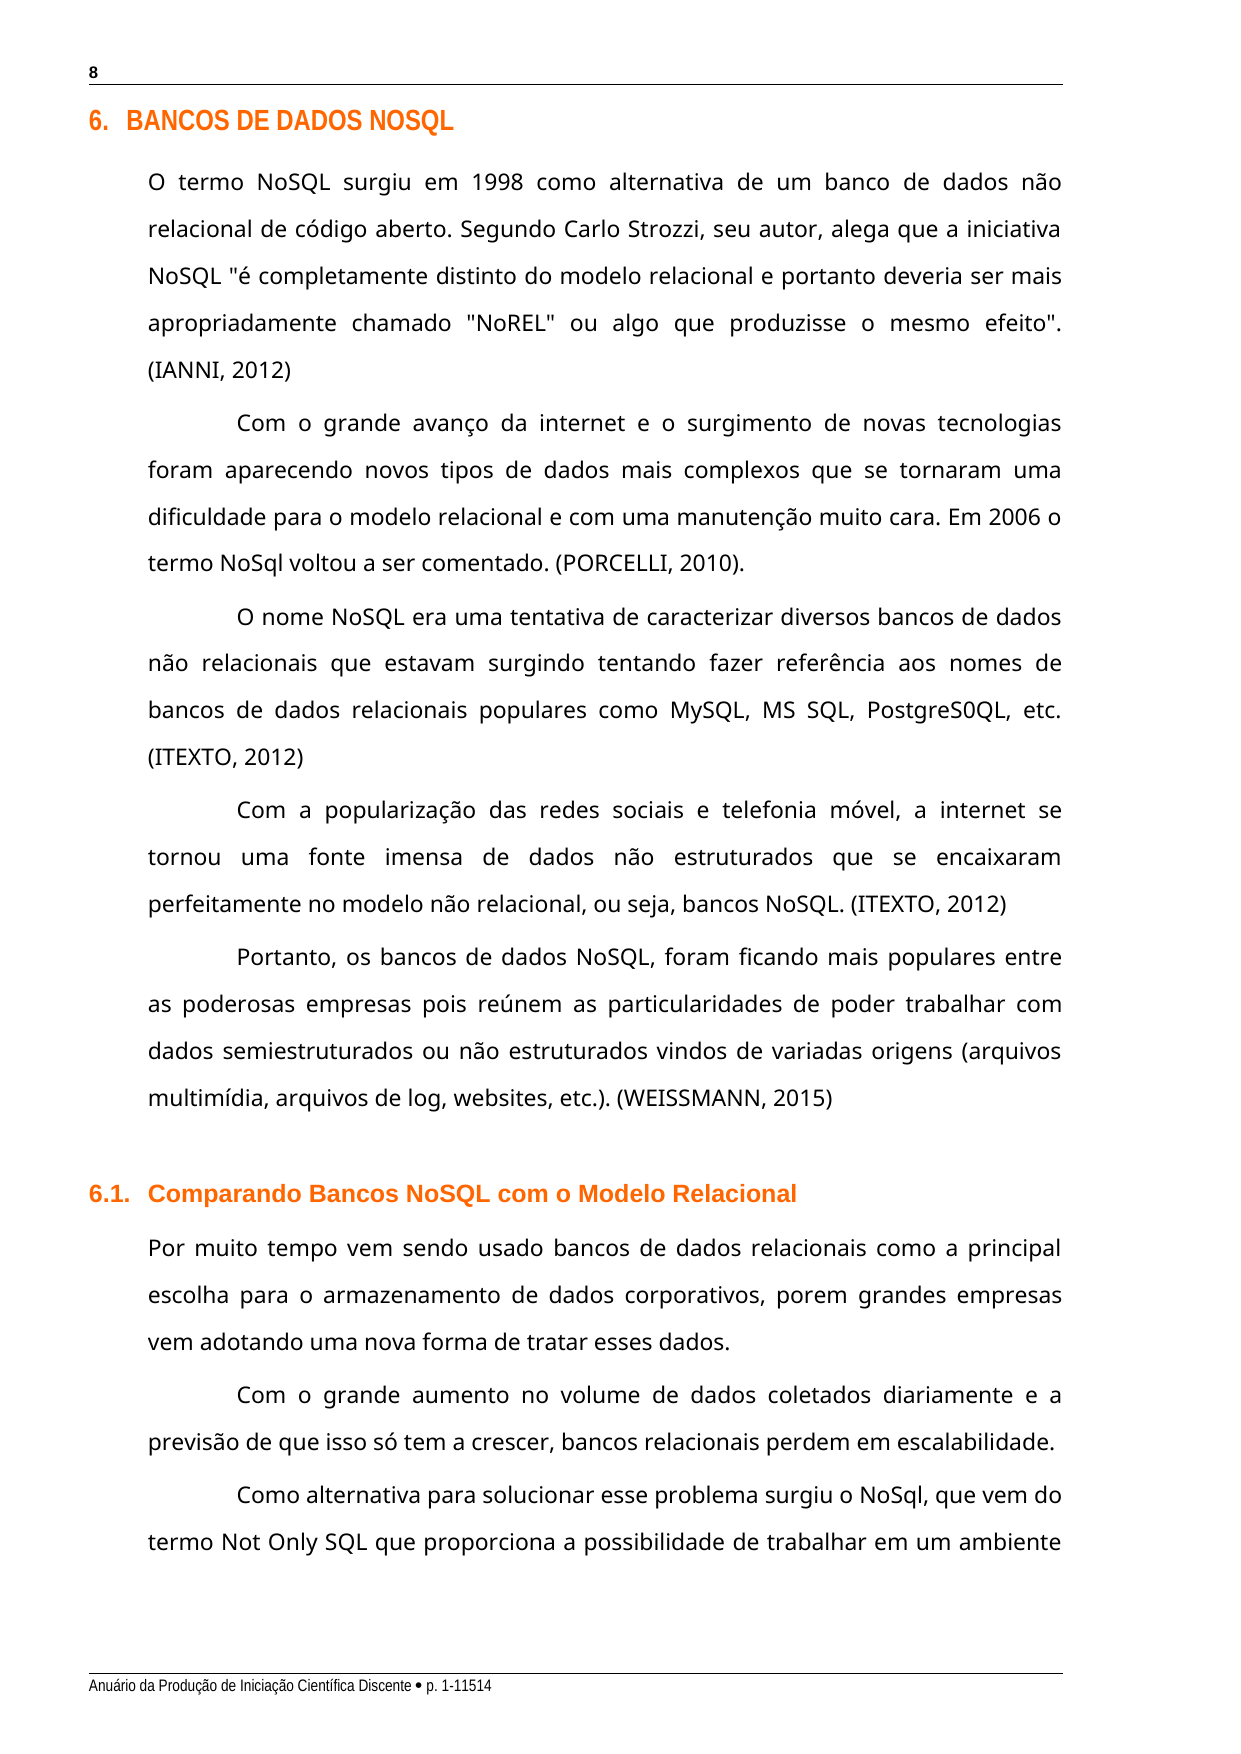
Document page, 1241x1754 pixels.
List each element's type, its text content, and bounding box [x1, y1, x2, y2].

text Com o grande avanço da internet e o surgimento de novas tecnologias foram aparecendo novos tipos de dados mais complexos que se tornaram uma dificuldade para o modelo relacional e com uma manutenção muito cara. Em 2006 o termo NoSql voltou a ser comentado. (PORCELLI, 2010). [148, 407, 1063, 578]
text O nome NoSQL era uma tentativa de caracterizar diversos bancos de dados não relacionais que estavam surgindo tentando fazer referência aos nomes de bancos de dados relacionais populares como MySQL, MS SQL, PostgreS0QL, etc. (ITEXTO, 2012) [148, 600, 1063, 772]
text Comparando Bancos NoSQL com o Modelo Relacional [89, 1178, 1063, 1207]
text Por muito tempo vem sendo usado bancos de dados relacionais como a principal escolha para o armazenamento de dados corporativos, porem grandes empresas vem adotando uma nova forma de tratar esses dados. [148, 1232, 1063, 1357]
text Com a popularização das redes sociais e telefonia móvel, a internet se tornou uma fonte imensa de dados não estruturados que se encaixaram perfeitamente no modelo não relacional, ou seja, bancos NoSQL. (ITEXTO, 2012) [148, 794, 1063, 919]
text Com o grande aumento no volume de dados coletados diariamente e a previsão de que isso só tem a crescer, bancos relacionais perdem em escalabilidade. [148, 1379, 1063, 1457]
text bancos de dados nosql [89, 103, 1063, 137]
text Portanto, os bancos de dados NoSQL, foram ficando mais populares entre as poderosas empresas pois reúnem as particularidades de poder trabalhar com dados semiestruturados ou não estruturados vindos de variadas origens (arquivos multimídia, arquivos de log, websites, etc.). (WEISSMANN, 2015) [148, 941, 1063, 1113]
text O termo NoSQL surgiu em 1998 como alternativa de um banco de dados não relacional de código aberto. Segundo Carlo Strozzi, seu autor, alega que a iniciativa NoSQL "é completamente distinto do modelo relacional e portanto deveria ser mais apropriadamente chamado "NoREL" ou algo que produzisse o mesmo efeito". (IANNI, 2012) [148, 166, 1063, 385]
